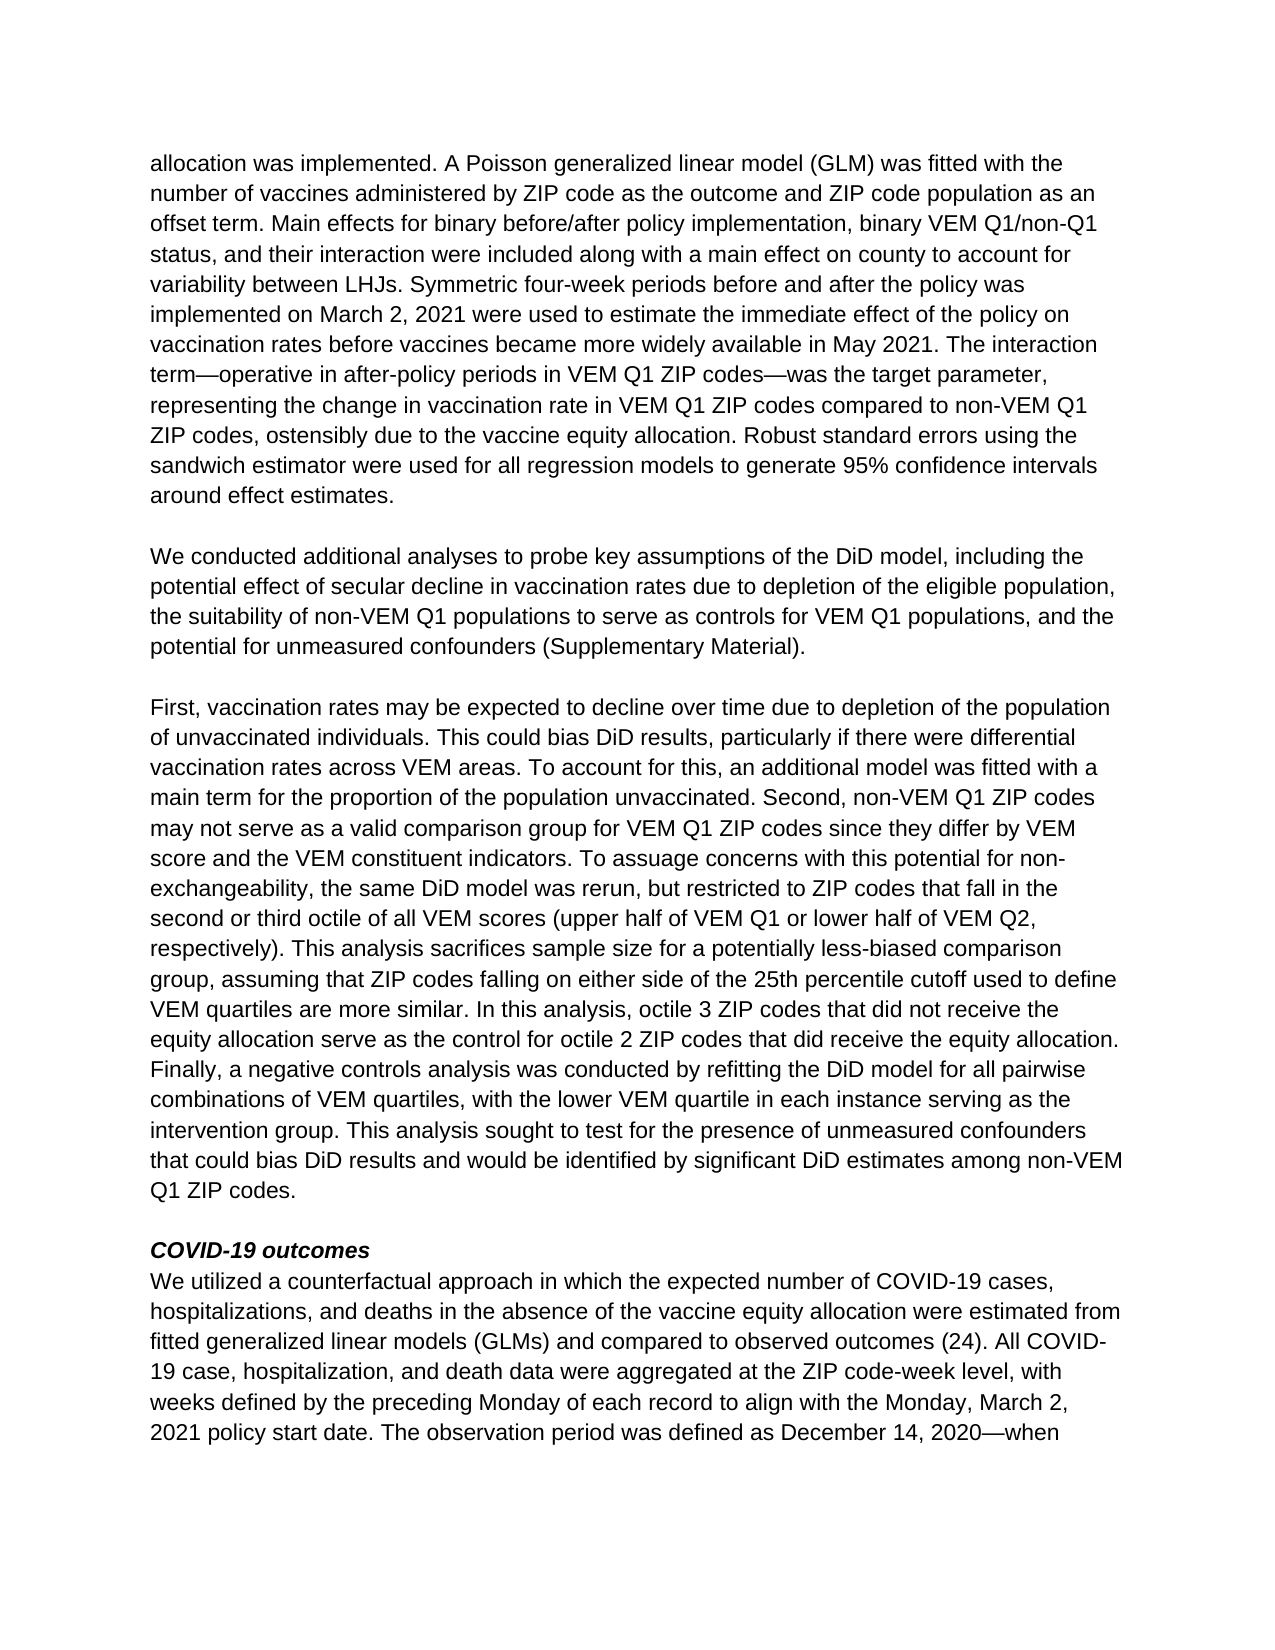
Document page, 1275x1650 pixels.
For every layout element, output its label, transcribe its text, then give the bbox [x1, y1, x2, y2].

text We conducted additional analyses to probe key assumptions of the DiD model, including the potential effect of secular decline in vaccination rates due to depletion of the eligible population, the suitability of non-VEM Q1 populations to serve as controls for VEM Q1 populations, and the potential for unmeasured confounders (Supplementary Material). [150, 543, 1125, 660]
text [150, 1268, 1125, 1445]
subtitle COVID-19 outcomes [150, 1237, 1125, 1264]
text First, vaccination rates may be expected to decline over time due to depletion of the population of unvaccinated individuals. This could bias DiD results, particularly if there were differential vaccination rates across VEM areas. To account for this, an additional model was fitted with a main term for the proportion of the population unvaccinated. Second, non-VEM Q1 ZIP codes may not serve as a valid comparison group for VEM Q1 ZIP codes since they differ by VEM score and the VEM constituent indicators. To assuage concerns with this potential for non-exchangeability, the same DiD model was rerun, but restricted to ZIP codes that fall in the second or third octile of all VEM scores (upper half of VEM Q1 or lower half of VEM Q2, respectively). This analysis sacrifices sample size for a potentially less-biased comparison group, assuming that ZIP codes falling on either side of the 25th percentile cutoff used to define VEM quartiles are more similar. In this analysis, octile 3 ZIP codes that did not receive the equity allocation serve as the control for octile 2 ZIP codes that did receive the equity allocation. Finally, a negative controls analysis was conducted by refitting the DiD model for all pairwise combinations of VEM quartiles, with the lower VEM quartile in each instance serving as the intervention group. This analysis sought to test for the presence of unmeasured confounders that could bias DiD results and would be identified by significant DiD estimates among non-VEM Q1 ZIP codes. [150, 694, 1125, 1203]
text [150, 150, 1125, 509]
